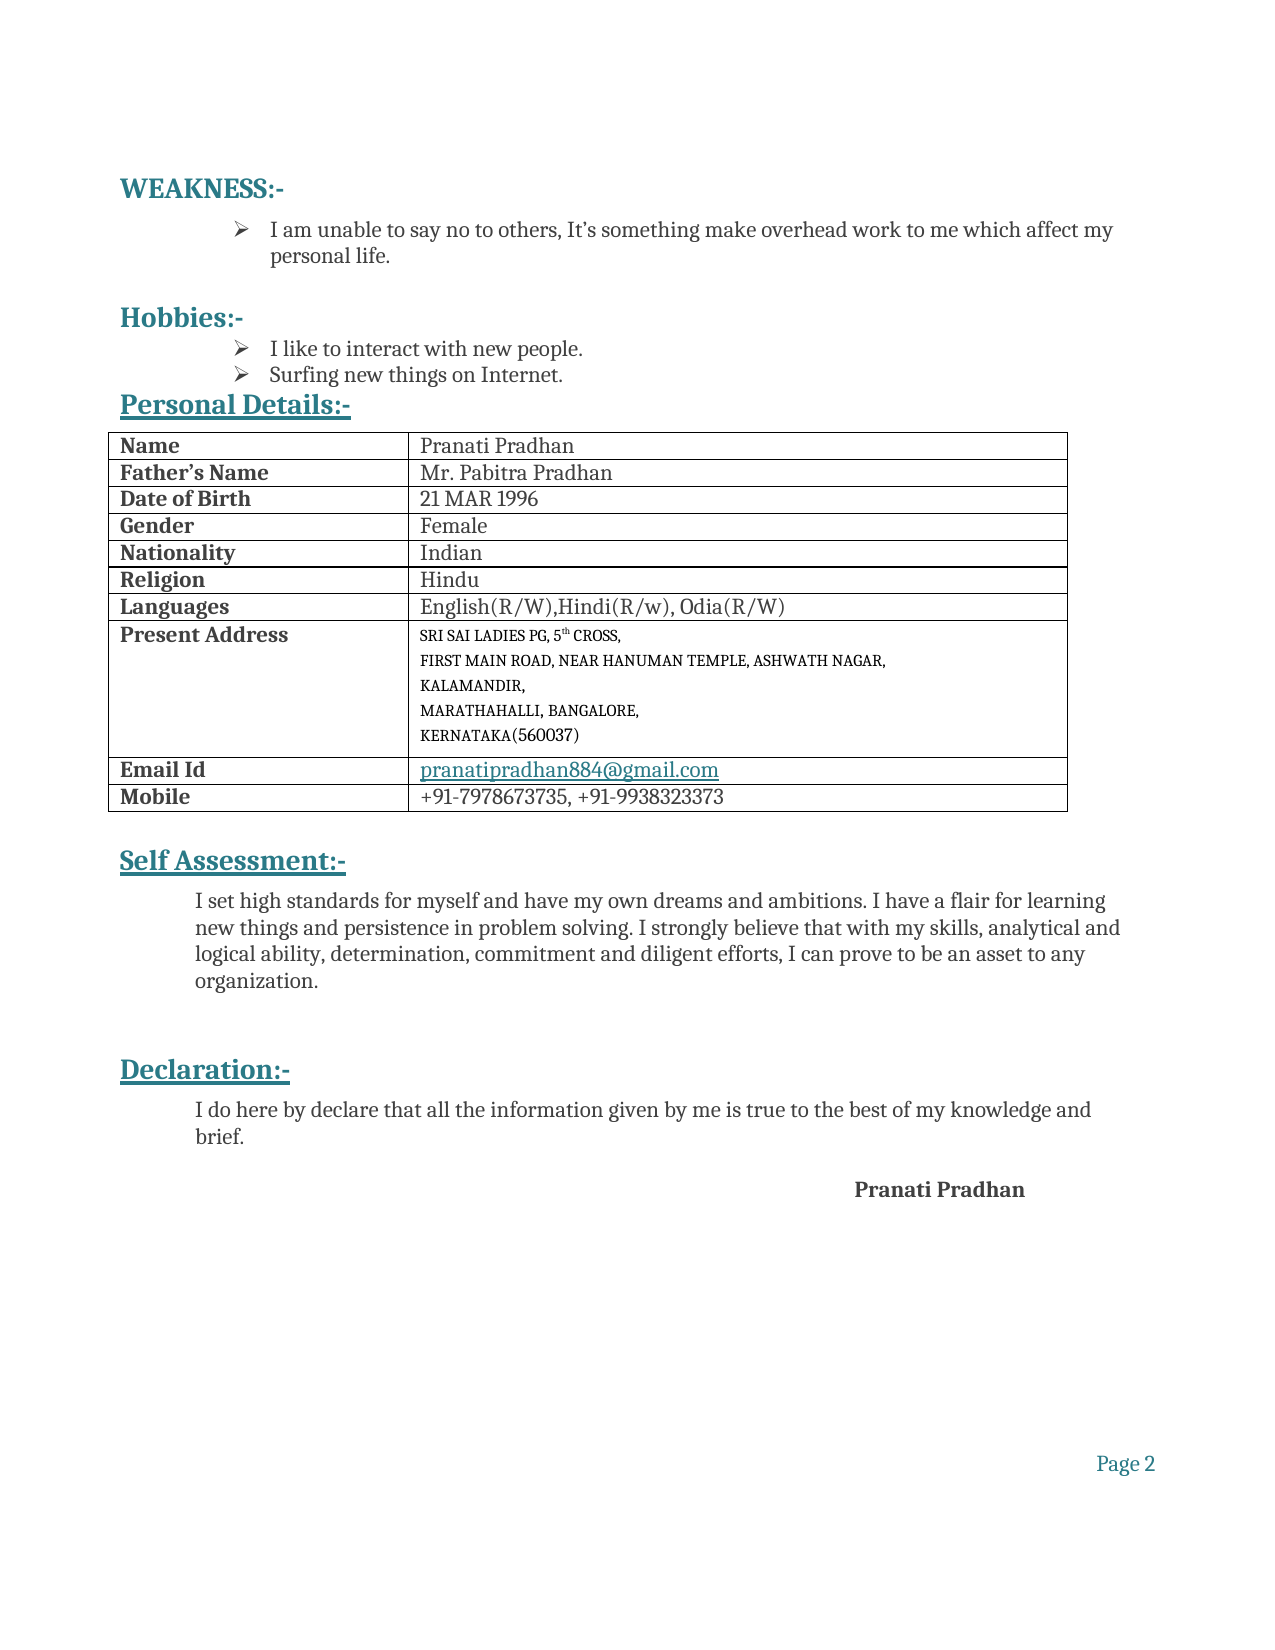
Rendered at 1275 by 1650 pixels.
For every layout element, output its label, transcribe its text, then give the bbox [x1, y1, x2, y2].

subtitle Personal Details:- [120, 388, 1169, 422]
table_cell pranatipradhan884@gmail.com [409, 758, 1067, 784]
list I am unable to say no to others, It’s something make overhead work to me which affect my personal life. [232, 217, 1169, 269]
table_cell English(R/W),Hindi(R/w), Odia(R/W) [409, 594, 1067, 620]
table_cell +91-7978673735, +91-9938323373 [409, 785, 1067, 811]
text Page 2 [96, 1451, 1155, 1477]
text I set high standards for myself and have my own dreams and ambitions. I have a flair for learning new things and persistence in problem solving. I strongly believe that with my skills, analytical and logical ability, determination, commitment and diligent efforts, I can prove to be an asset to any organization. [195, 888, 1143, 994]
table_cell Mr. Pabitra Pradhan [409, 460, 1067, 486]
subtitle Declaration:- [120, 1053, 1169, 1086]
table_cell SRI SAI LADIES PG, 5th CROSS, FIRST MAIN ROAD, NEAR HANUMAN TEMPLE, ASHWATH NAGAR, KALAMANDIR, MARATHAHALLI, BANGALORE, KERNATAKA(560037) [409, 621, 1067, 757]
list Surfing new things on Internet. [232, 362, 1169, 388]
text I do here by declare that all the information given by me is true to the best of my knowledge and brief. [195, 1097, 1134, 1150]
list I like to interact with new people. [232, 335, 1169, 362]
text Self Assessment:- [120, 844, 1169, 877]
table_cell 21 MAR 1996 [409, 487, 1067, 513]
subtitle Hobbies:- [120, 302, 1169, 335]
table_cell Female [409, 514, 1067, 540]
table_cell Indian [409, 541, 1067, 566]
table_header Pranati Pradhan [409, 433, 1067, 459]
subtitle WEAKNESS:- [120, 172, 1169, 206]
table_cell Hindu [409, 568, 1067, 593]
table_cell Father’s Name [109, 460, 408, 486]
table_cell Nationality [109, 541, 408, 566]
table_cell Religion [109, 568, 408, 593]
table_cell Gender [109, 514, 408, 540]
subtitle Pranati Pradhan [96, 1176, 1025, 1203]
table_cell Date of Birth [109, 487, 408, 513]
table_cell Languages [109, 594, 408, 620]
table_cell Present Address [109, 621, 408, 757]
table_cell Email Id [109, 758, 408, 784]
table_header Name [109, 433, 408, 459]
table_cell Mobile [109, 785, 408, 811]
